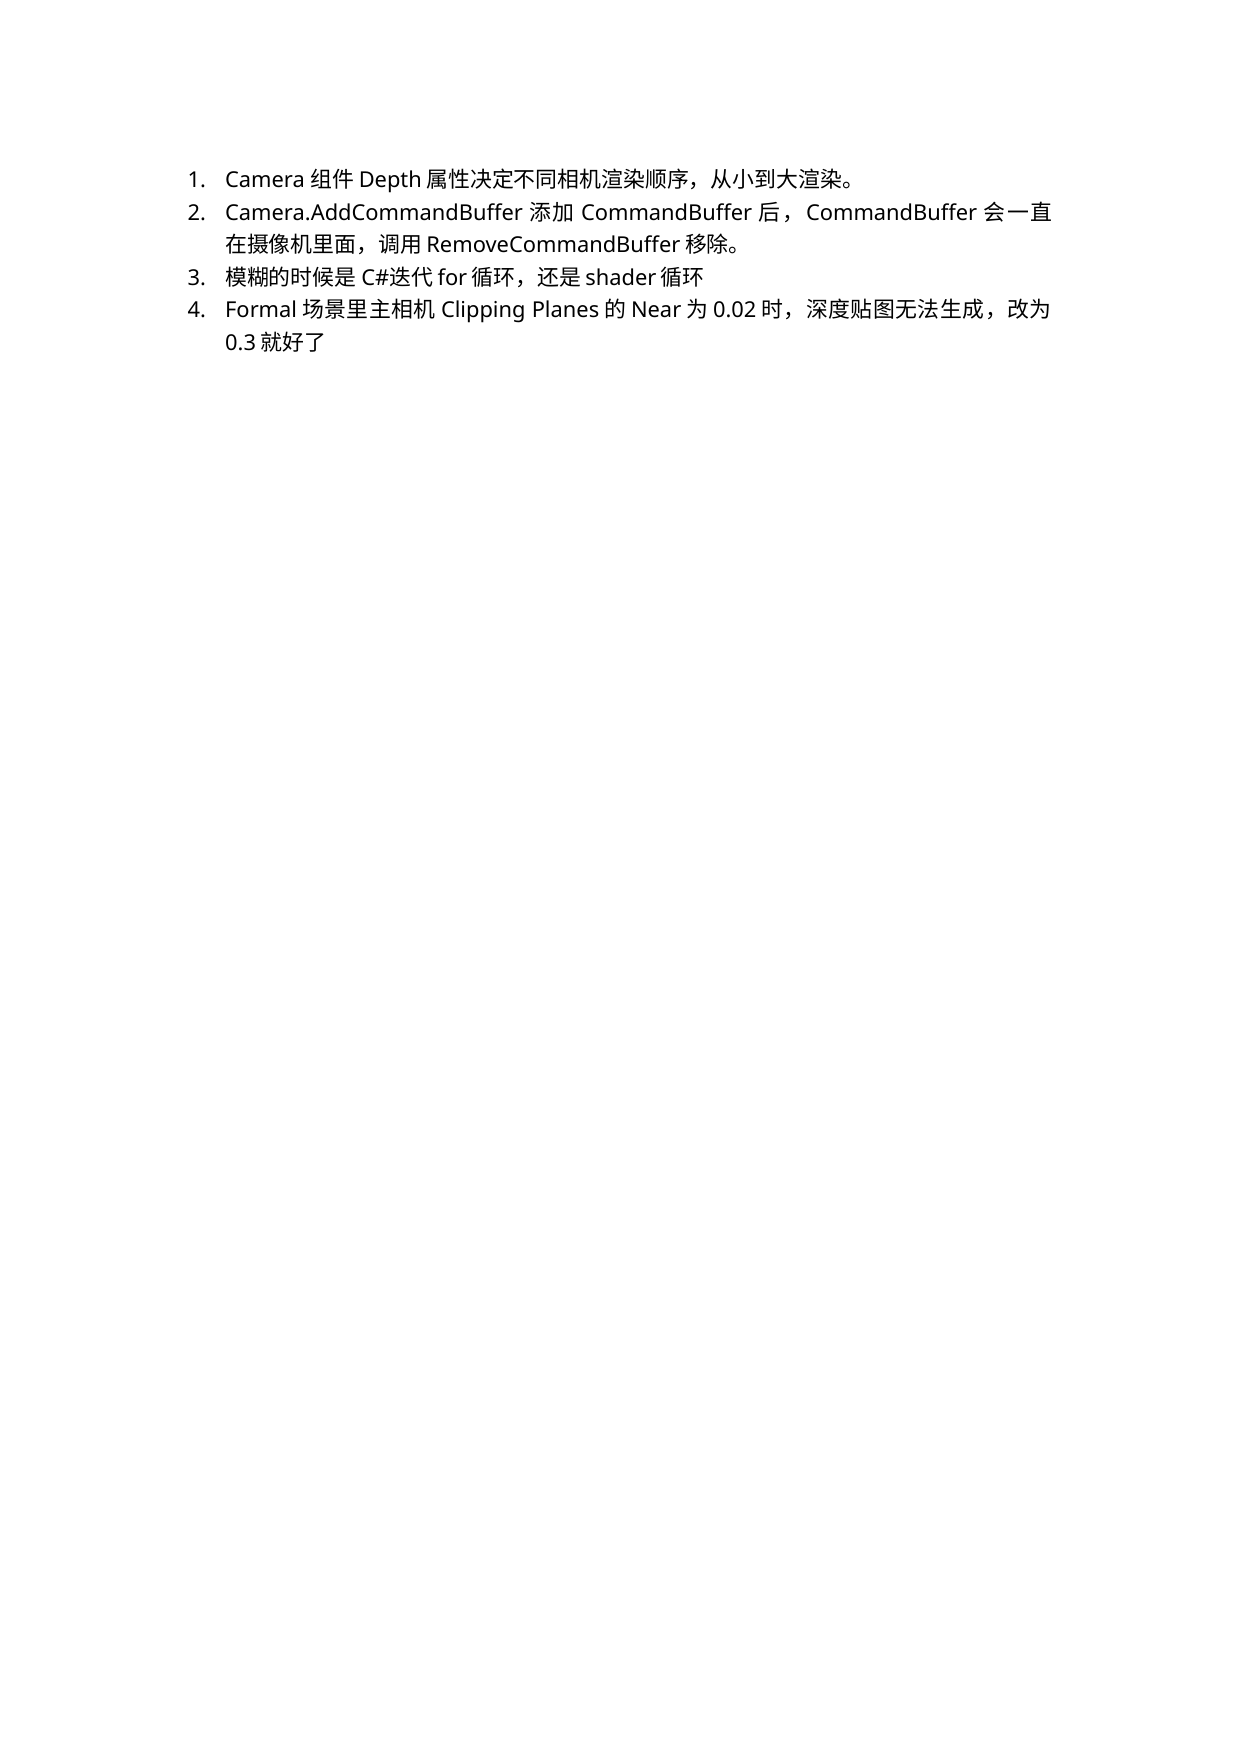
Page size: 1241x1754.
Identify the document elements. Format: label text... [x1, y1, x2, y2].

list 模糊的时候是 C#迭代for循环，还是shader循环 [187, 259, 1053, 292]
list Camera 组件Depth属性决定不同相机渲染顺序，从小到大渲染。 [187, 162, 1053, 194]
list Formal场景里主相机Clipping Planes的Near为0.02时，深度贴图无法生成，改为0.3就好了 [187, 292, 1053, 357]
list Camera.AddCommandBuffer添加CommandBuffer后，CommandBuffer会一直在摄像机里面，调用RemoveCommandBuffer移除。 [187, 194, 1053, 259]
